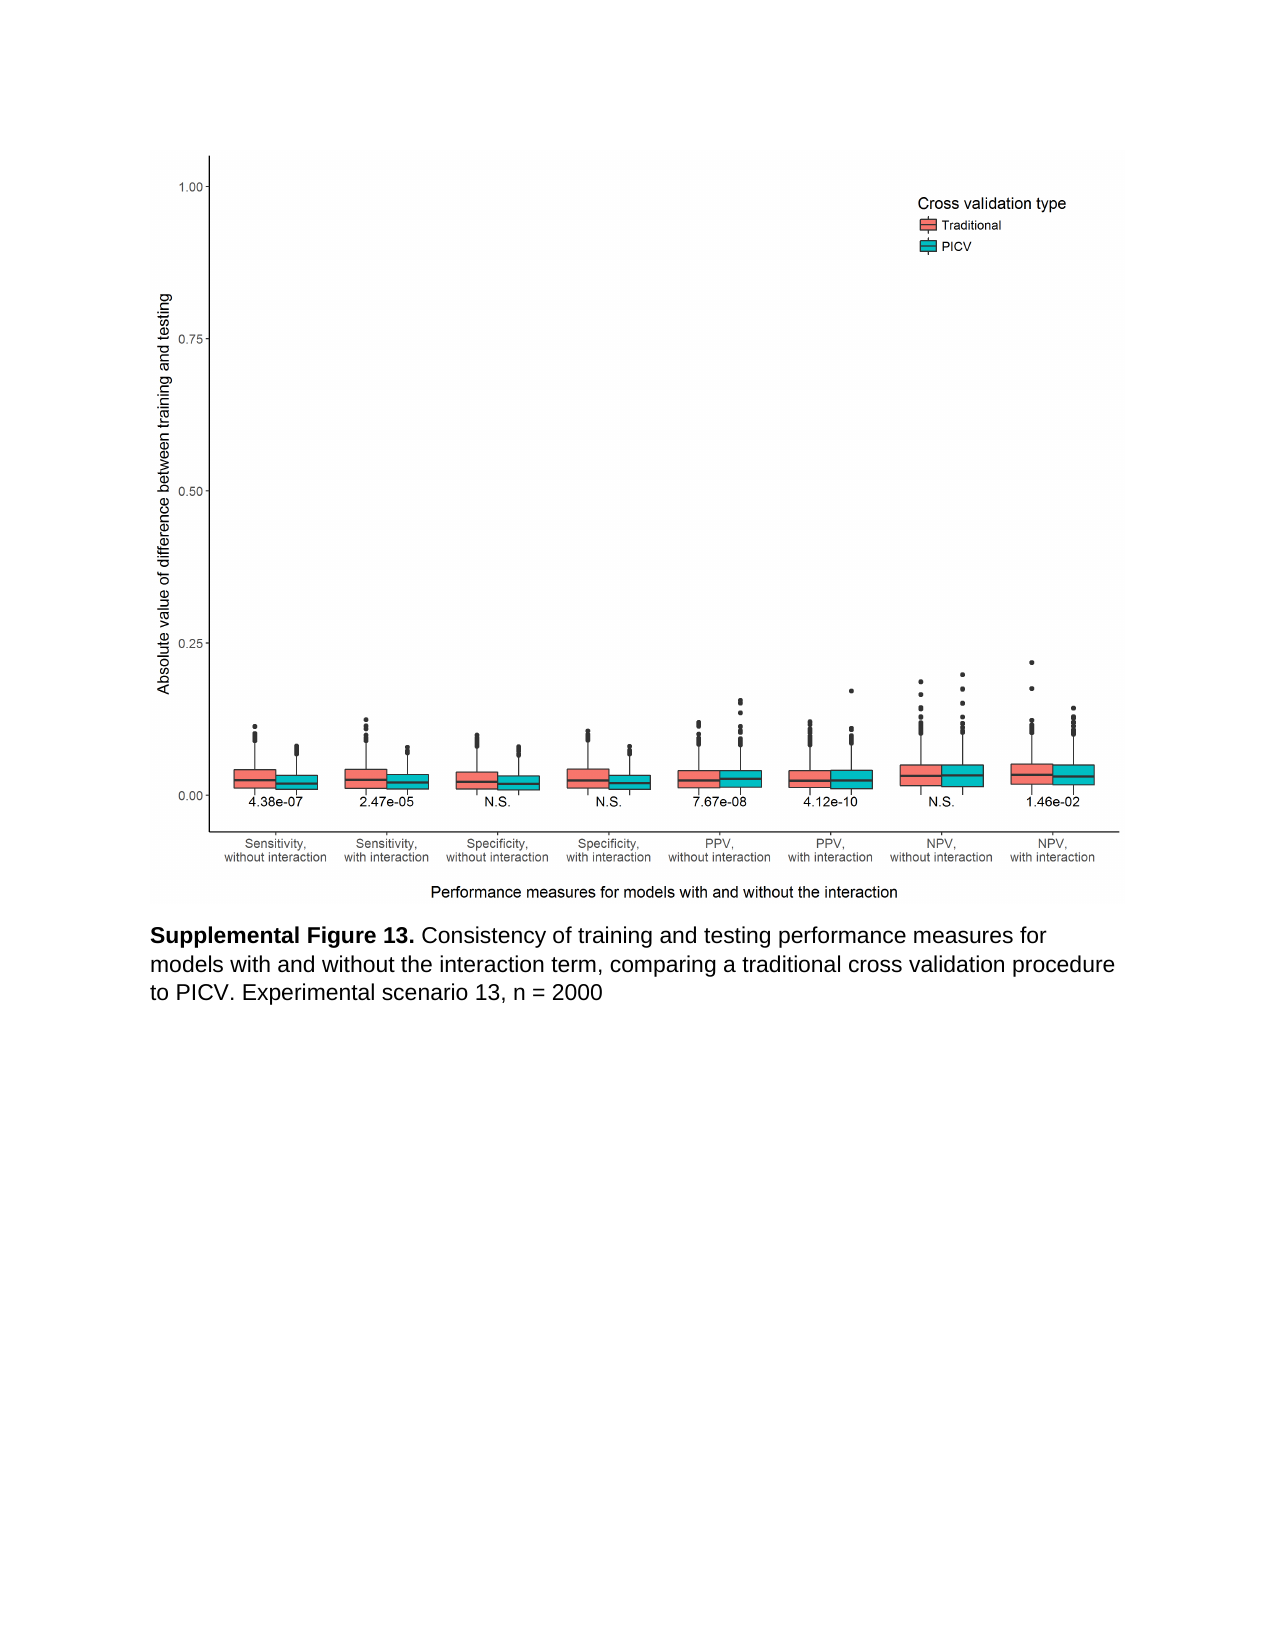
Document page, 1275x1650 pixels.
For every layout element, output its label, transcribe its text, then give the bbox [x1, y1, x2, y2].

picture [150, 150, 1125, 904]
text Supplemental Figure 13. Consistency of training and testing performance measures for models with and without the interaction term, comparing a traditional cross validation procedure to PICV. Experimental scenario 13, n = 2000 [150, 922, 1125, 1006]
